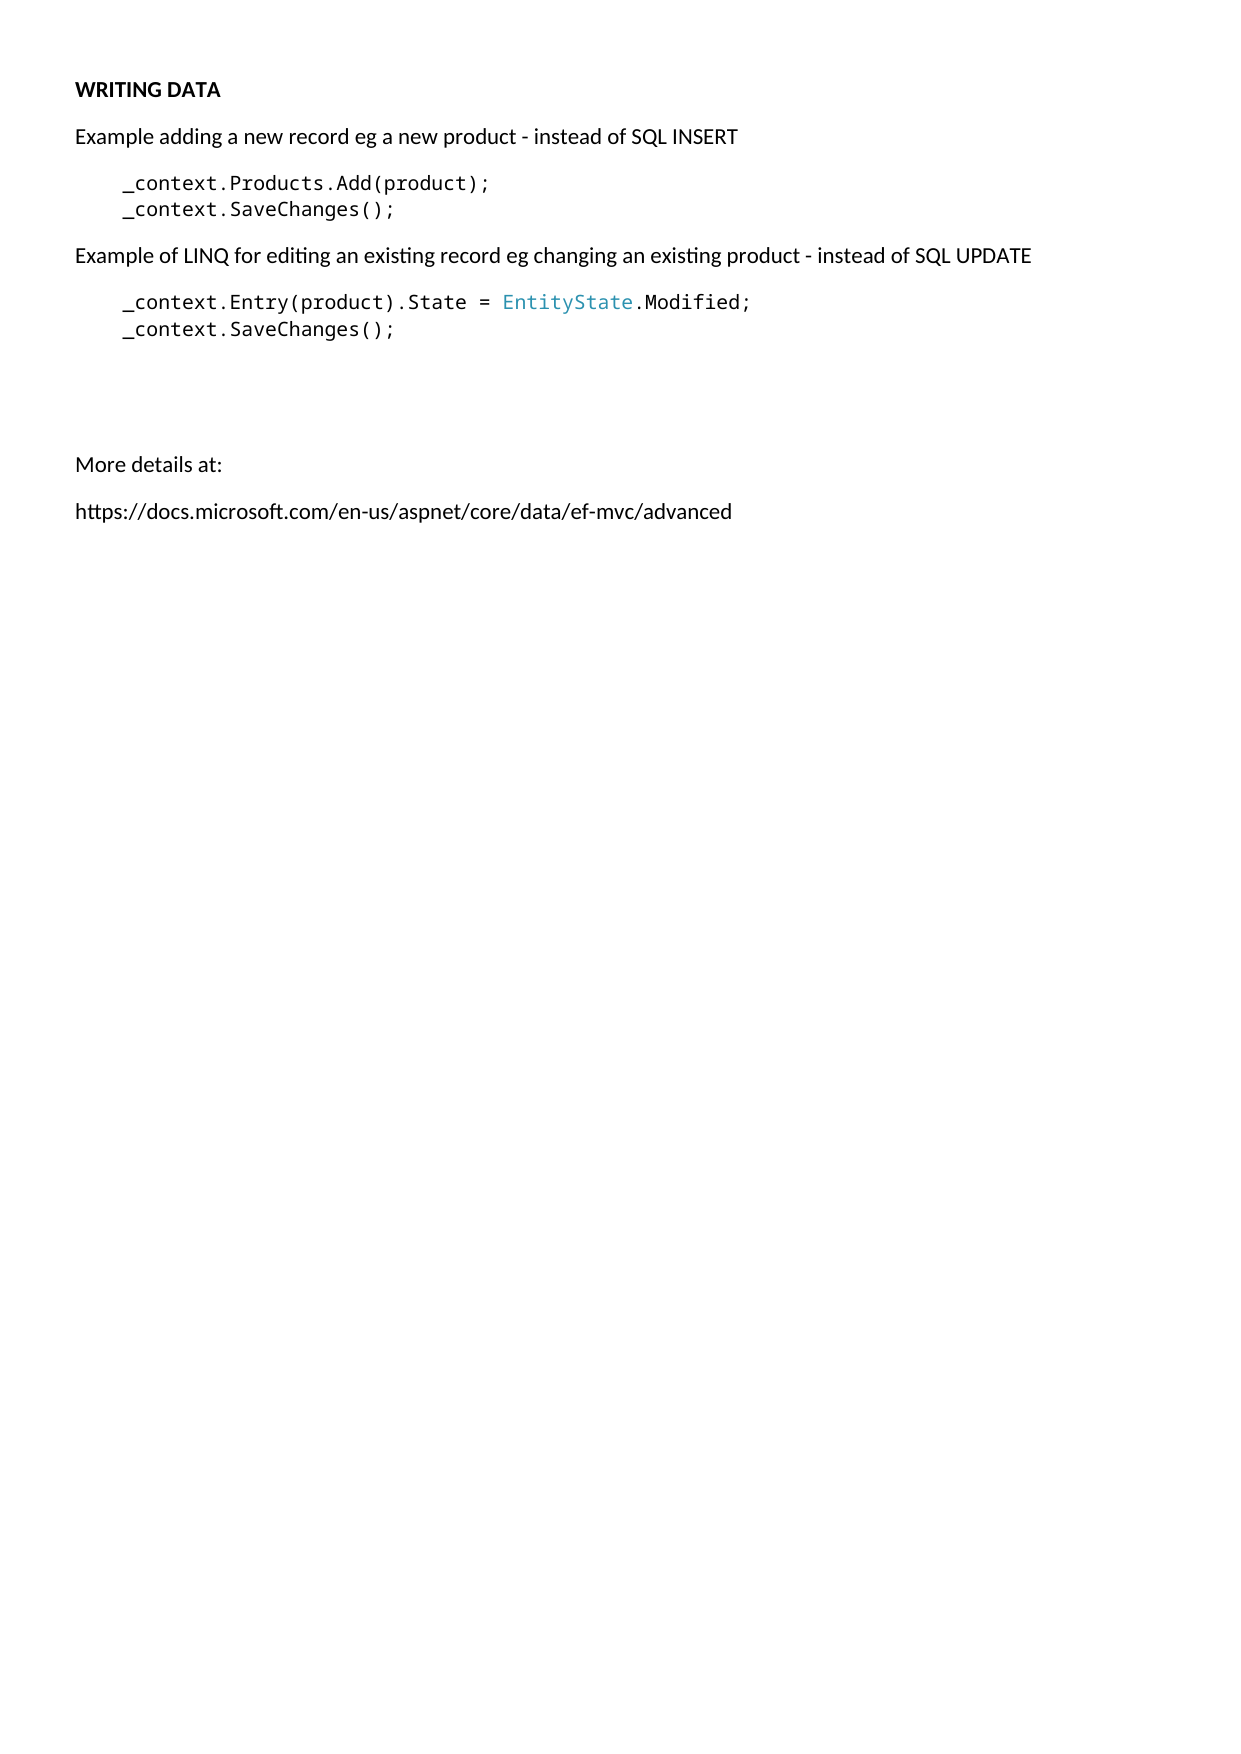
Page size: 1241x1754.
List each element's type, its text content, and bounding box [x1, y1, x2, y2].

text More details at: [75, 450, 1165, 478]
text Example adding a new record eg a new product - instead of SQL INSERT [75, 122, 1165, 150]
text _context.SaveChanges(); [75, 196, 1165, 223]
text https://docs.microsoft.com/en-us/aspnet/core/data/ef-mvc/advanced [75, 497, 1165, 525]
text _context.Entry(product).State = EntityState.Modified; [75, 288, 1165, 315]
text WRITING DATA [75, 75, 1165, 103]
text _context.SaveChanges(); [75, 315, 1165, 342]
text Example of LINQ for editing an existing record eg changing an existing product - instead of SQL UPDATE [75, 241, 1165, 269]
text _context.Products.Add(product); [75, 169, 1165, 196]
